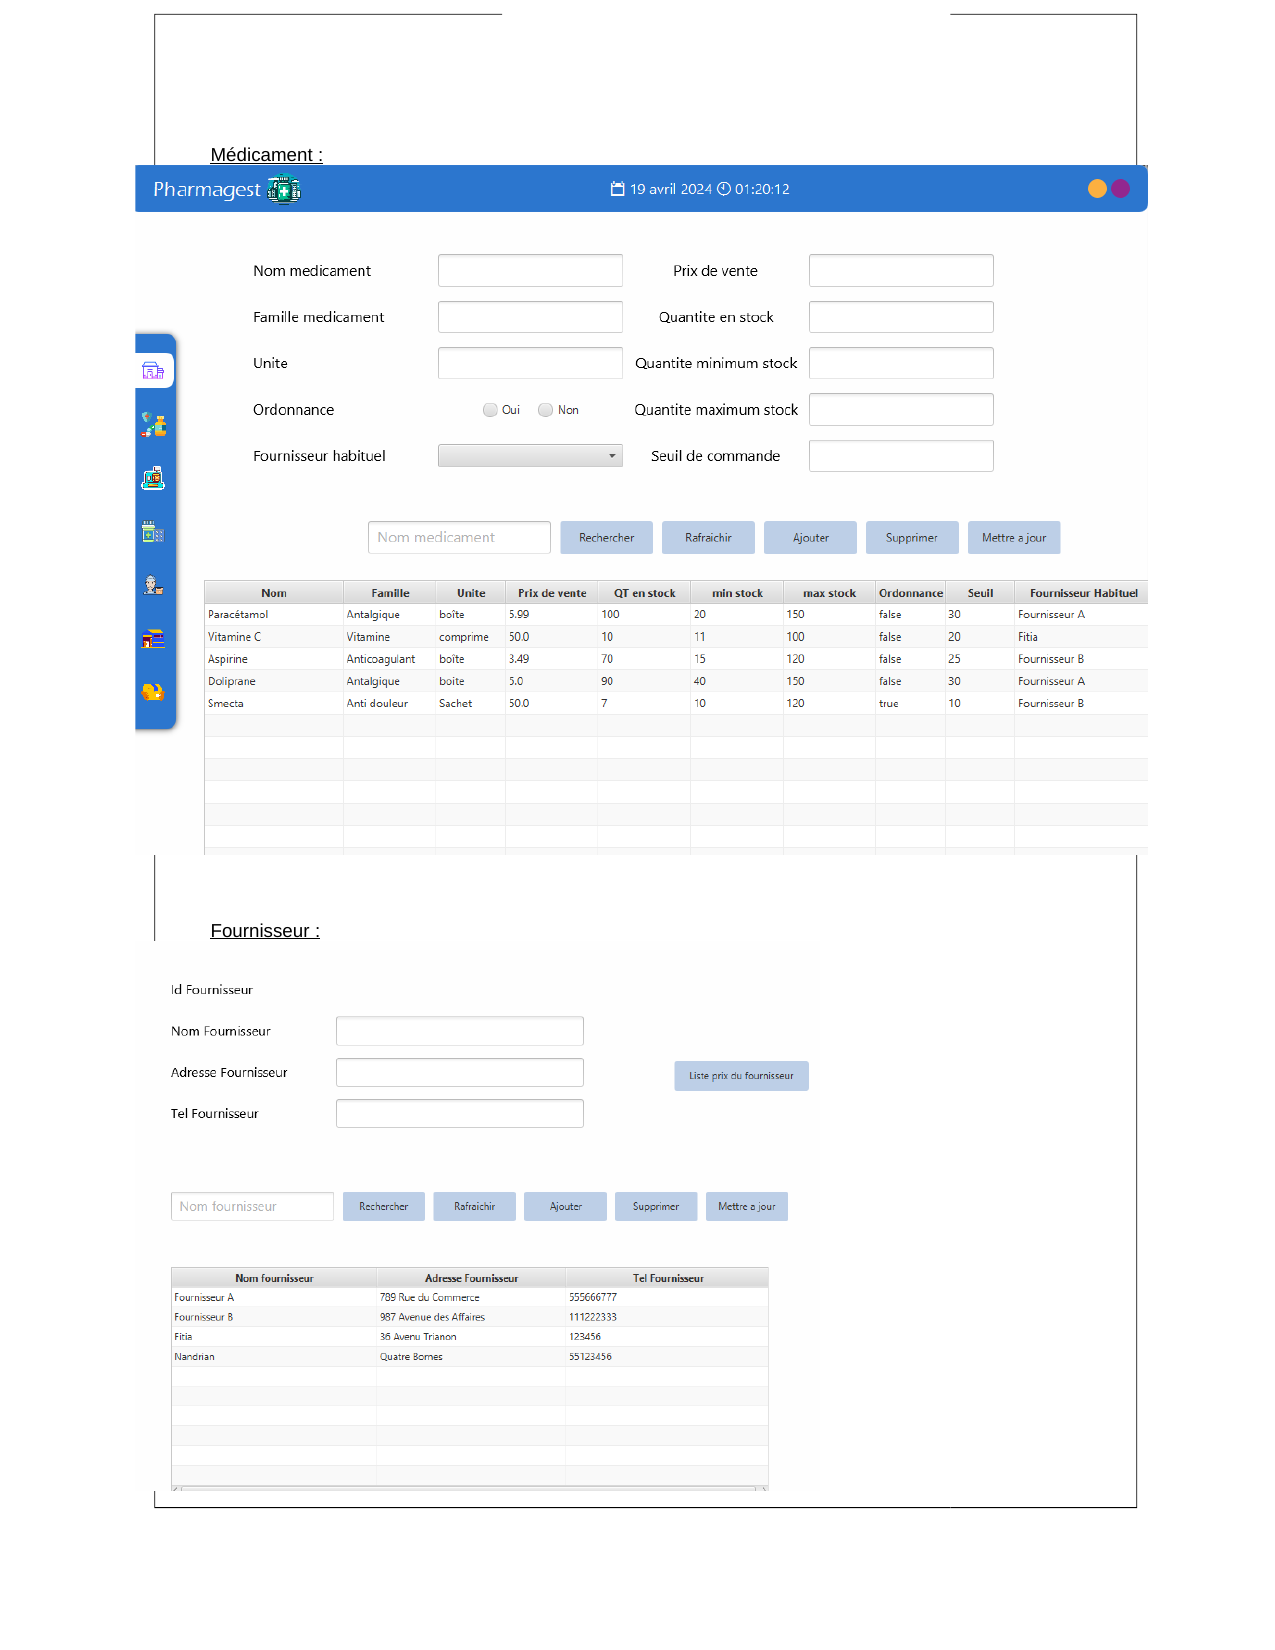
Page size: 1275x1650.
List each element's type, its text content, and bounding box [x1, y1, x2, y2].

text Médicament : [135, 144, 1148, 165]
picture [135, 941, 821, 1491]
picture [135, 165, 1148, 855]
text Fournisseur : [135, 920, 1148, 941]
